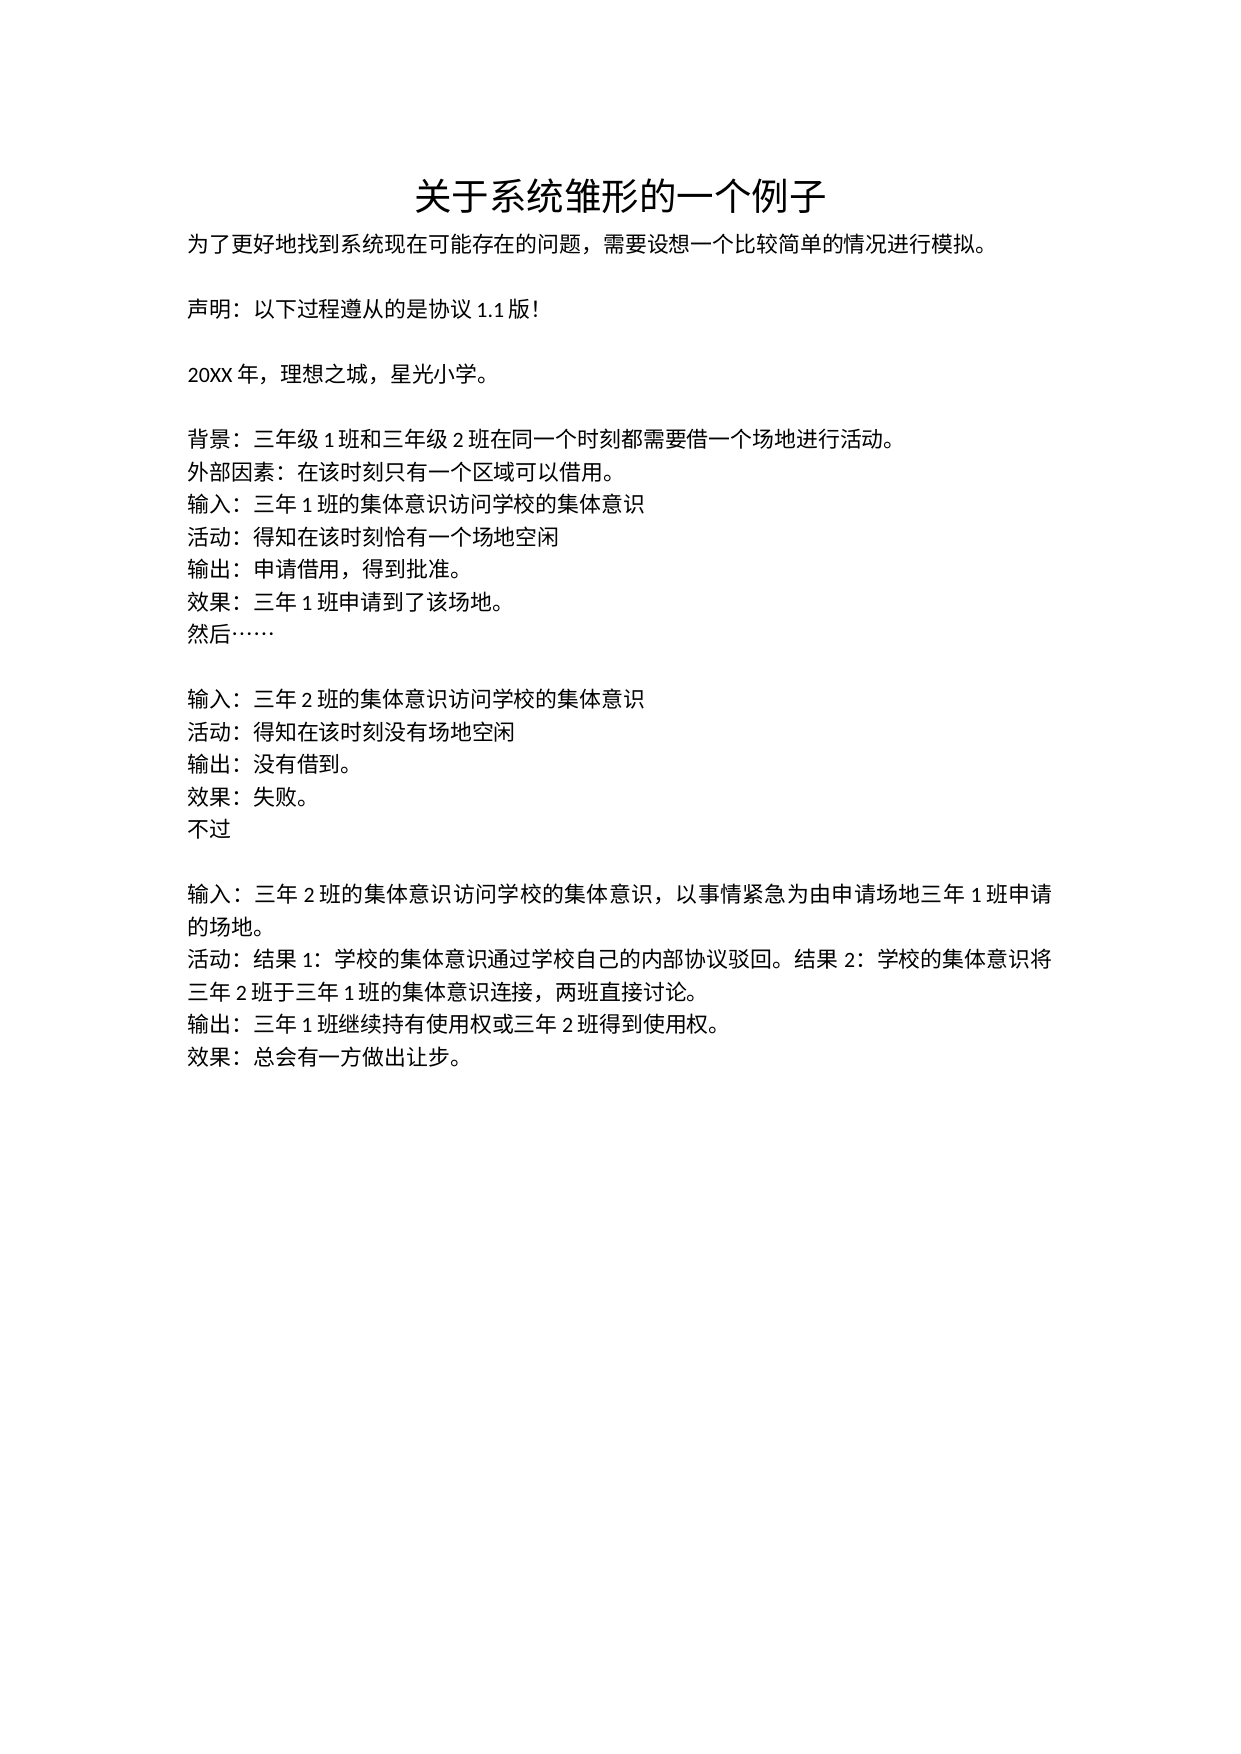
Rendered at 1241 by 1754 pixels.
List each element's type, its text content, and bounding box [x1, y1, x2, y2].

text 背景：三年级1班和三年级2班在同一个时刻都需要借一个场地进行活动。 [187, 422, 1053, 454]
text 然后…… [187, 617, 1053, 649]
text 声明：以下过程遵从的是协议1.1版！ [187, 292, 1053, 324]
text 效果：总会有一方做出让步。 [187, 1039, 1053, 1072]
text 外部因素：在该时刻只有一个区域可以借用。 [187, 454, 1053, 487]
text 输出：没有借到。 [187, 747, 1053, 779]
text 关于系统雏形的一个例子 [187, 162, 1053, 227]
text 活动：得知在该时刻没有场地空闲 [187, 714, 1053, 747]
text 活动：得知在该时刻恰有一个场地空闲 [187, 519, 1053, 552]
text 输入：三年2班的集体意识访问学校的集体意识 [187, 682, 1053, 714]
text 输出：申请借用，得到批准。 [187, 552, 1053, 584]
text 输出：三年1班继续持有使用权或三年2班得到使用权。 [187, 1007, 1053, 1039]
text 20XX年，理想之城，星光小学。 [187, 357, 1053, 389]
text 输入：三年1班的集体意识访问学校的集体意识 [187, 487, 1053, 519]
text 为了更好地找到系统现在可能存在的问题，需要设想一个比较简单的情况进行模拟。 [187, 227, 1053, 259]
text 活动：结果1：学校的集体意识通过学校自己的内部协议驳回。结果2：学校的集体意识将三年2班于三年1班的集体意识连接，两班直接讨论。 [187, 942, 1053, 1007]
text 输入：三年2班的集体意识访问学校的集体意识，以事情紧急为由申请场地三年1班申请的场地。 [187, 877, 1053, 942]
text 效果：三年1班申请到了该场地。 [187, 584, 1053, 617]
text 不过 [187, 812, 1053, 844]
text 效果：失败。 [187, 779, 1053, 812]
